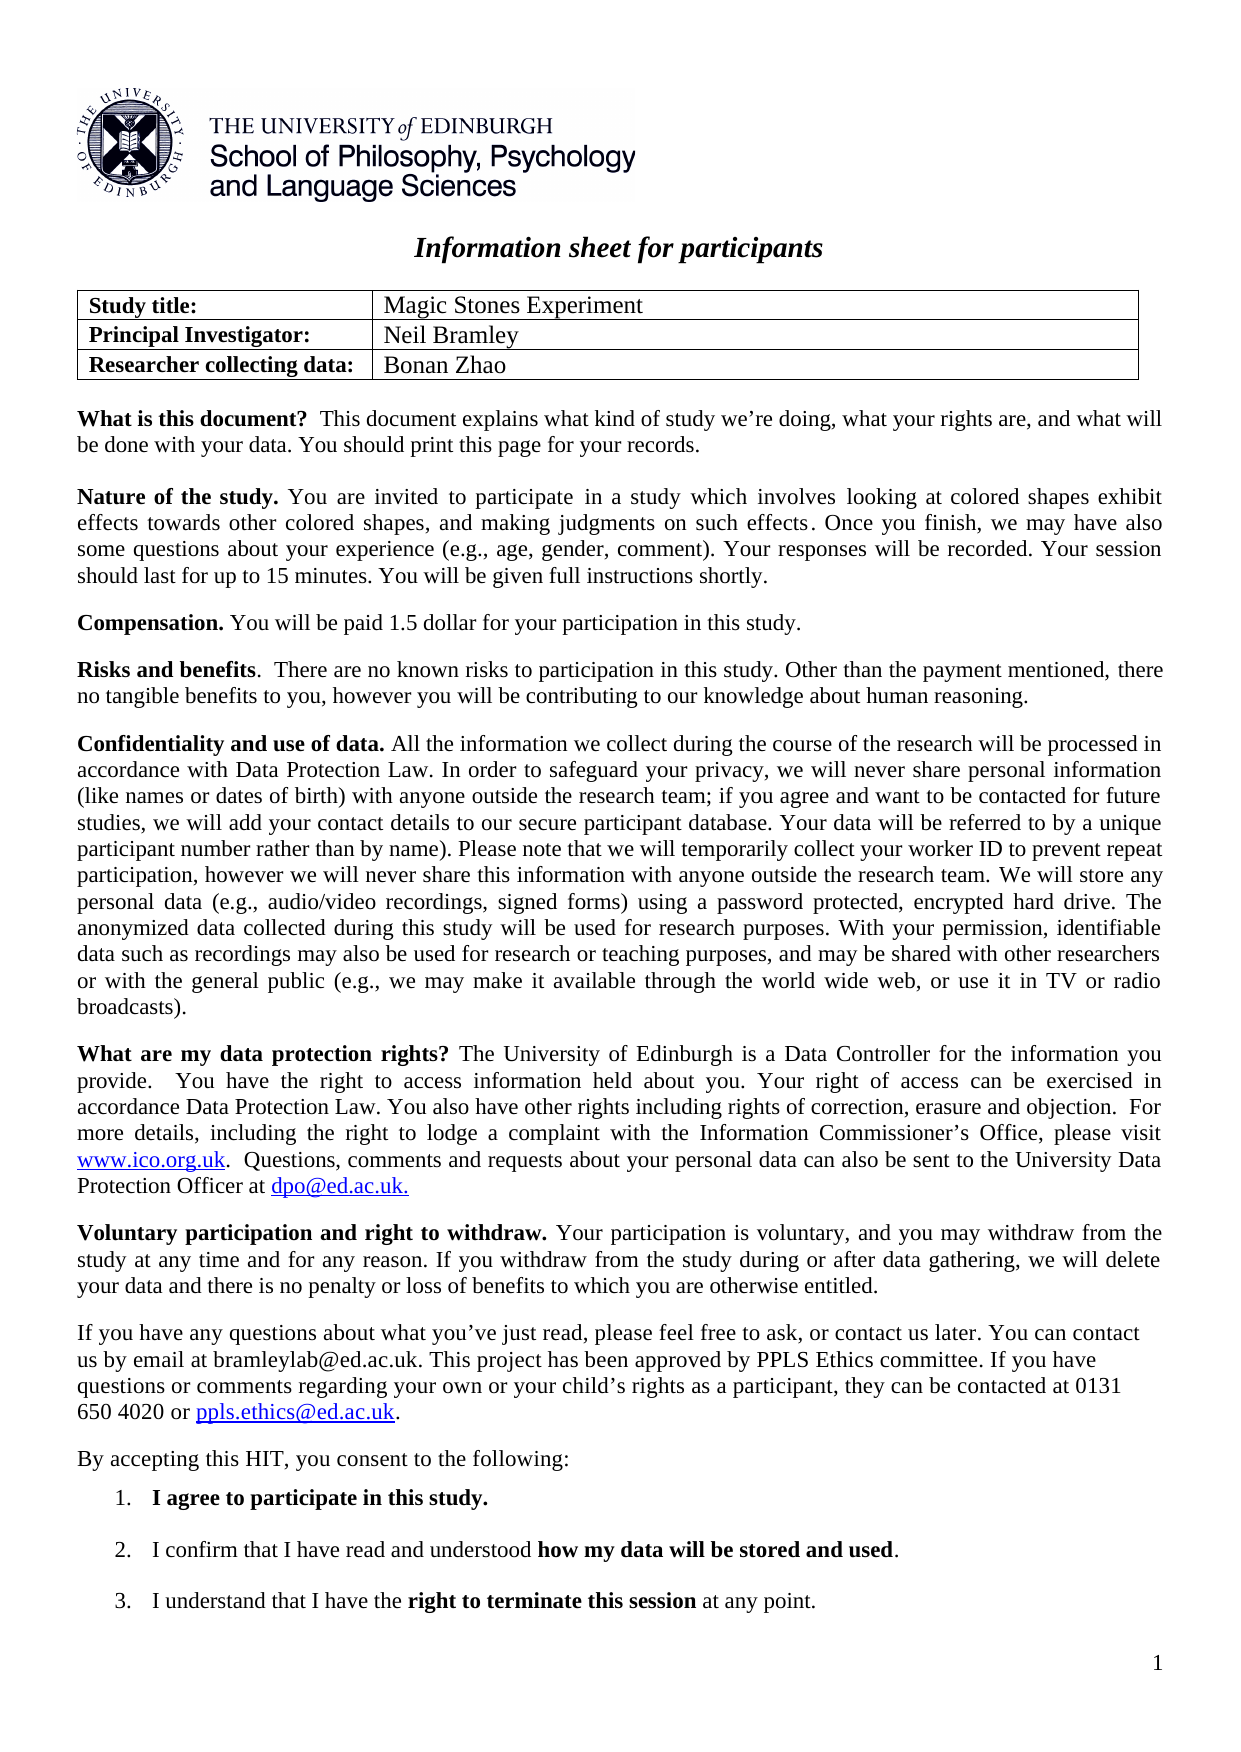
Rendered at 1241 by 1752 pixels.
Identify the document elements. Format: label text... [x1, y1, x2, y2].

list I confirm that I have read and understood how my data will be stored and used. [114, 1536, 1163, 1562]
list I agree to participate in this study. [114, 1484, 1163, 1511]
text Confidentiality and use of data. All the information we collect during the course of the research will be processed in accordance with Data Protection Law. In order to safeguard your privacy, we will never share personal information (like names or dates of birth) with anyone outside the research team; if you agree and want to be contacted for future studies, we will add your contact details to our secure participant database. Your data will be referred to by a unique participant number rather than by name). Please note that we will temporarily collect your worker ID to prevent repeat participation, however we will never share this information with anyone outside the research team. We will store any personal data (e.g., audio/video recordings, signed forms) using a password protected, encrypted hard drive. The anonymized data collected during this study will be used for research purposes. With your permission, identifiable data such as recordings may also be used for research or teaching purposes, and may be shared with other researchers or with the general public (e.g., we may make it available through the world wide web, or use it in TV or radio broadcasts). [77, 730, 1163, 1019]
text Information sheet for participants [77, 230, 1163, 264]
table_cell Principal Investigator: [78, 320, 372, 349]
list I understand that I have the right to terminate this session at any point. [114, 1587, 1163, 1613]
picture [76, 88, 636, 202]
text Compensation. You will be paid 1.5 dollar for your participation in this study. [77, 609, 1163, 635]
text By accepting this HIT, you consent to the following: [77, 1446, 1163, 1472]
table_cell Bonan Zhao [373, 350, 1138, 379]
table_cell Neil Bramley [373, 320, 1138, 349]
table_header Study title: [78, 291, 372, 319]
text What is this document? This document explains what kind of study we’re doing, what your rights are, and what will be done with your data. You should print this page for your records. [77, 405, 1163, 458]
text If you have any questions about what you’ve just read, please feel free to ask, or contact us later. You can contact us by email at bramleylab@ed.ac.uk. This project has been approved by PPLS Ethics committee. If you have questions or comments regarding your own or your child’s rights as a participant, they can be contacted at 0131 650 4020 or ppls.ethics@ed.ac.uk. [77, 1319, 1163, 1425]
text Voluntary participation and right to withdraw. Your participation is voluntary, and you may withdraw from the study at any time and for any reason. If you withdraw from the study during or after data gathering, we will delete your data and there is no penalty or loss of benefits to which you are otherwise entitled. [77, 1219, 1163, 1298]
text What are my data protection rights? The University of Edinburgh is a Data Controller for the information you provide. You have the right to access information held about you. Your right of access can be exercised in accordance Data Protection Law. You also have other rights including rights of correction, erasure and objection. For more details, including the right to lodge a complaint with the Information Commissioner’s Office, please visit www.ico.org.uk. Questions, comments and requests about your personal data can also be sent to the University Data Protection Officer at dpo@ed.ac.uk. [77, 1040, 1163, 1198]
table_header Magic Stones Experiment [373, 291, 1138, 319]
table_cell Researcher collecting data: [78, 350, 372, 379]
text Risks and benefits. There are no known risks to participation in this study. Other than the payment mentioned, there no tangible benefits to you, however you will be contributing to our knowledge about human reasoning. [77, 656, 1163, 709]
text Nature of the study. You are invited to participate in a study which involves looking at colored shapes exhibit effects towards other colored shapes, and making judgments on such effects. Once you finish, we may have also some questions about your experience (e.g., age, gender, comment). Your responses will be recorded. Your session should last for up to 15 minutes. You will be given full instructions shortly. [77, 483, 1163, 588]
